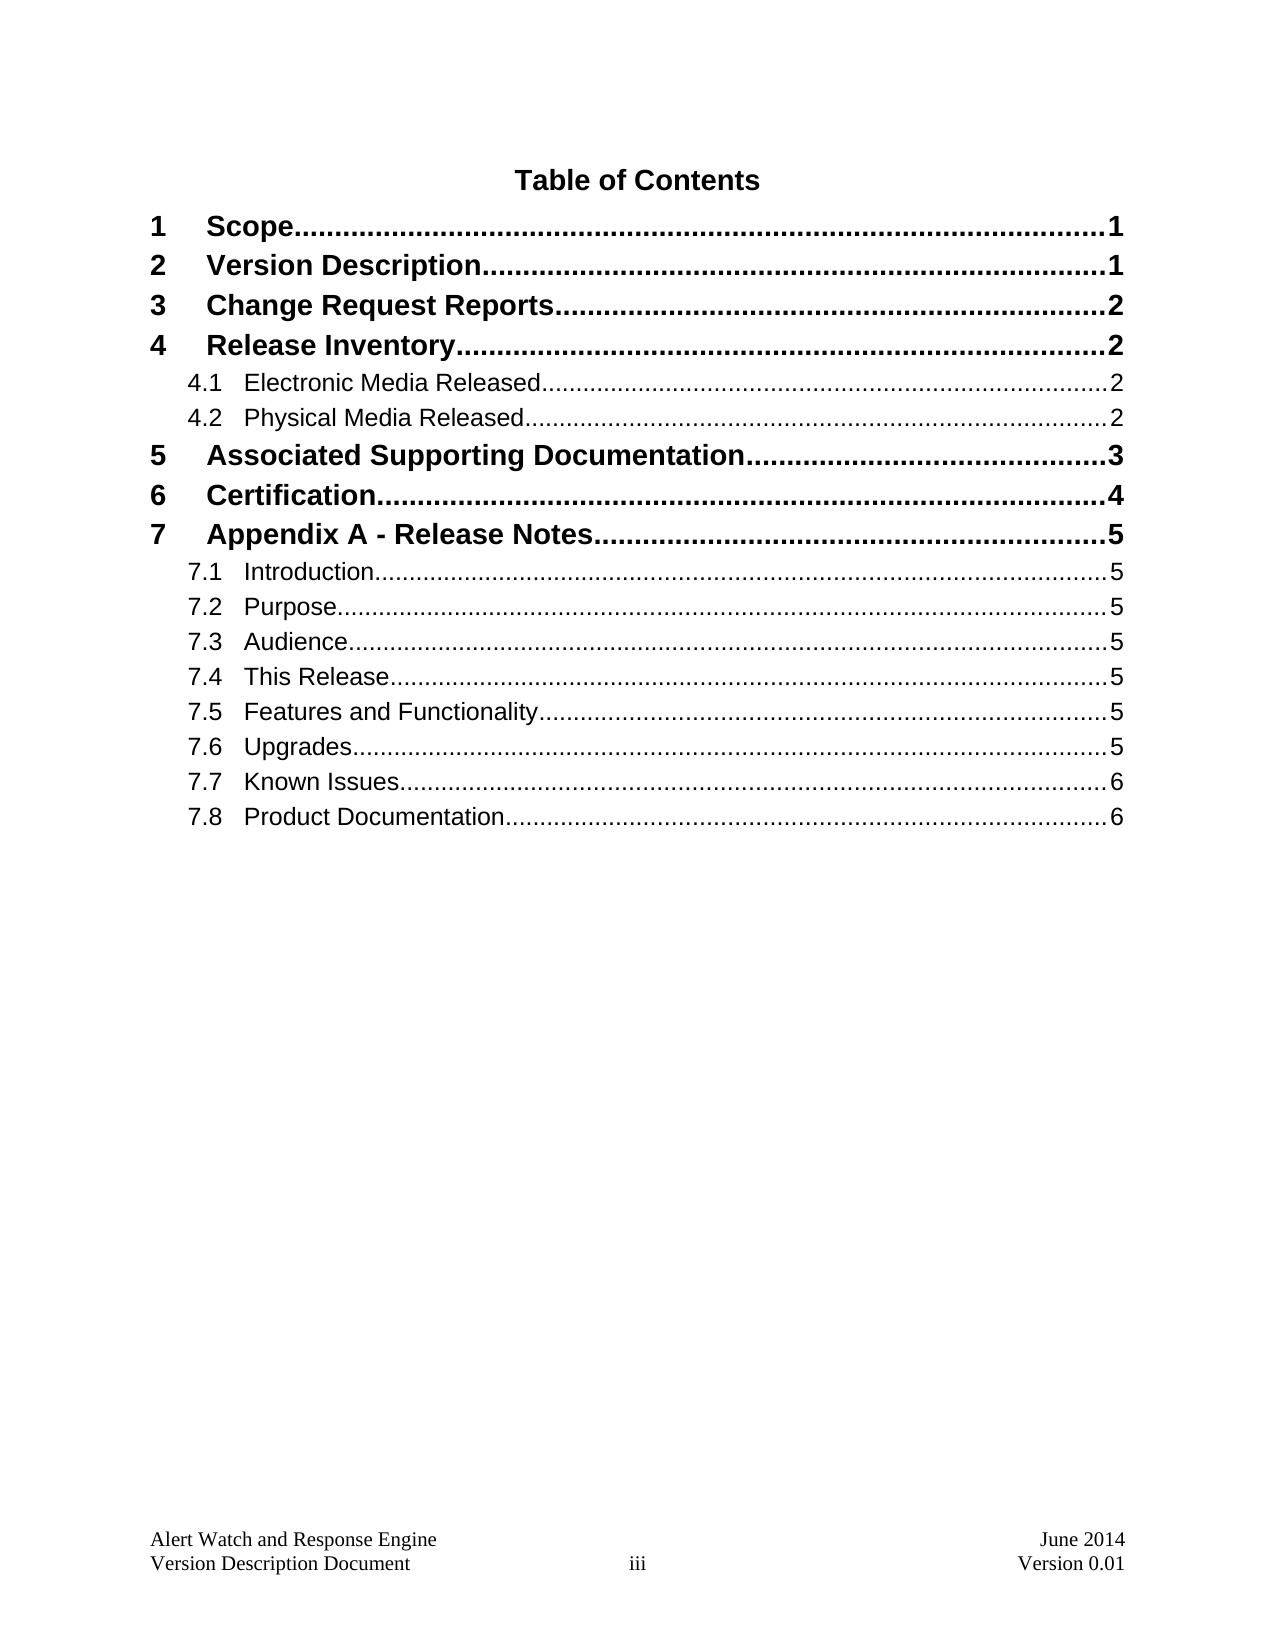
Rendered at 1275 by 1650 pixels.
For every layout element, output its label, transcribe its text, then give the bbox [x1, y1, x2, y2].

text 4 Release Inventory 2 [150, 328, 1125, 361]
title Table of Contents [150, 162, 1125, 196]
text 7.8 Product Documentation 6 [187, 802, 1125, 831]
text 3 Change Request Reports 2 [150, 288, 1125, 322]
text 7.4 This Release 5 [187, 662, 1125, 691]
text 4.1 Electronic Media Released 2 [187, 368, 1125, 396]
text 7.3 Audience 5 [187, 627, 1125, 656]
text 4.2 Physical Media Released 2 [187, 403, 1125, 431]
text 7.2 Purpose 5 [187, 592, 1125, 621]
text 7.7 Known Issues 6 [187, 767, 1125, 796]
text 7 Appendix A - Release Notes 5 [150, 517, 1125, 551]
text 7.6 Upgrades 5 [187, 732, 1125, 761]
text 7.5 Features and Functionality 5 [187, 697, 1125, 726]
text 1 Scope 1 [150, 208, 1125, 242]
text 6 Certification 4 [150, 477, 1125, 511]
text 2 Version Description 1 [150, 248, 1125, 282]
text 7.1 Introduction 5 [187, 557, 1125, 586]
text 5 Associated Supporting Documentation 3 [150, 438, 1125, 471]
